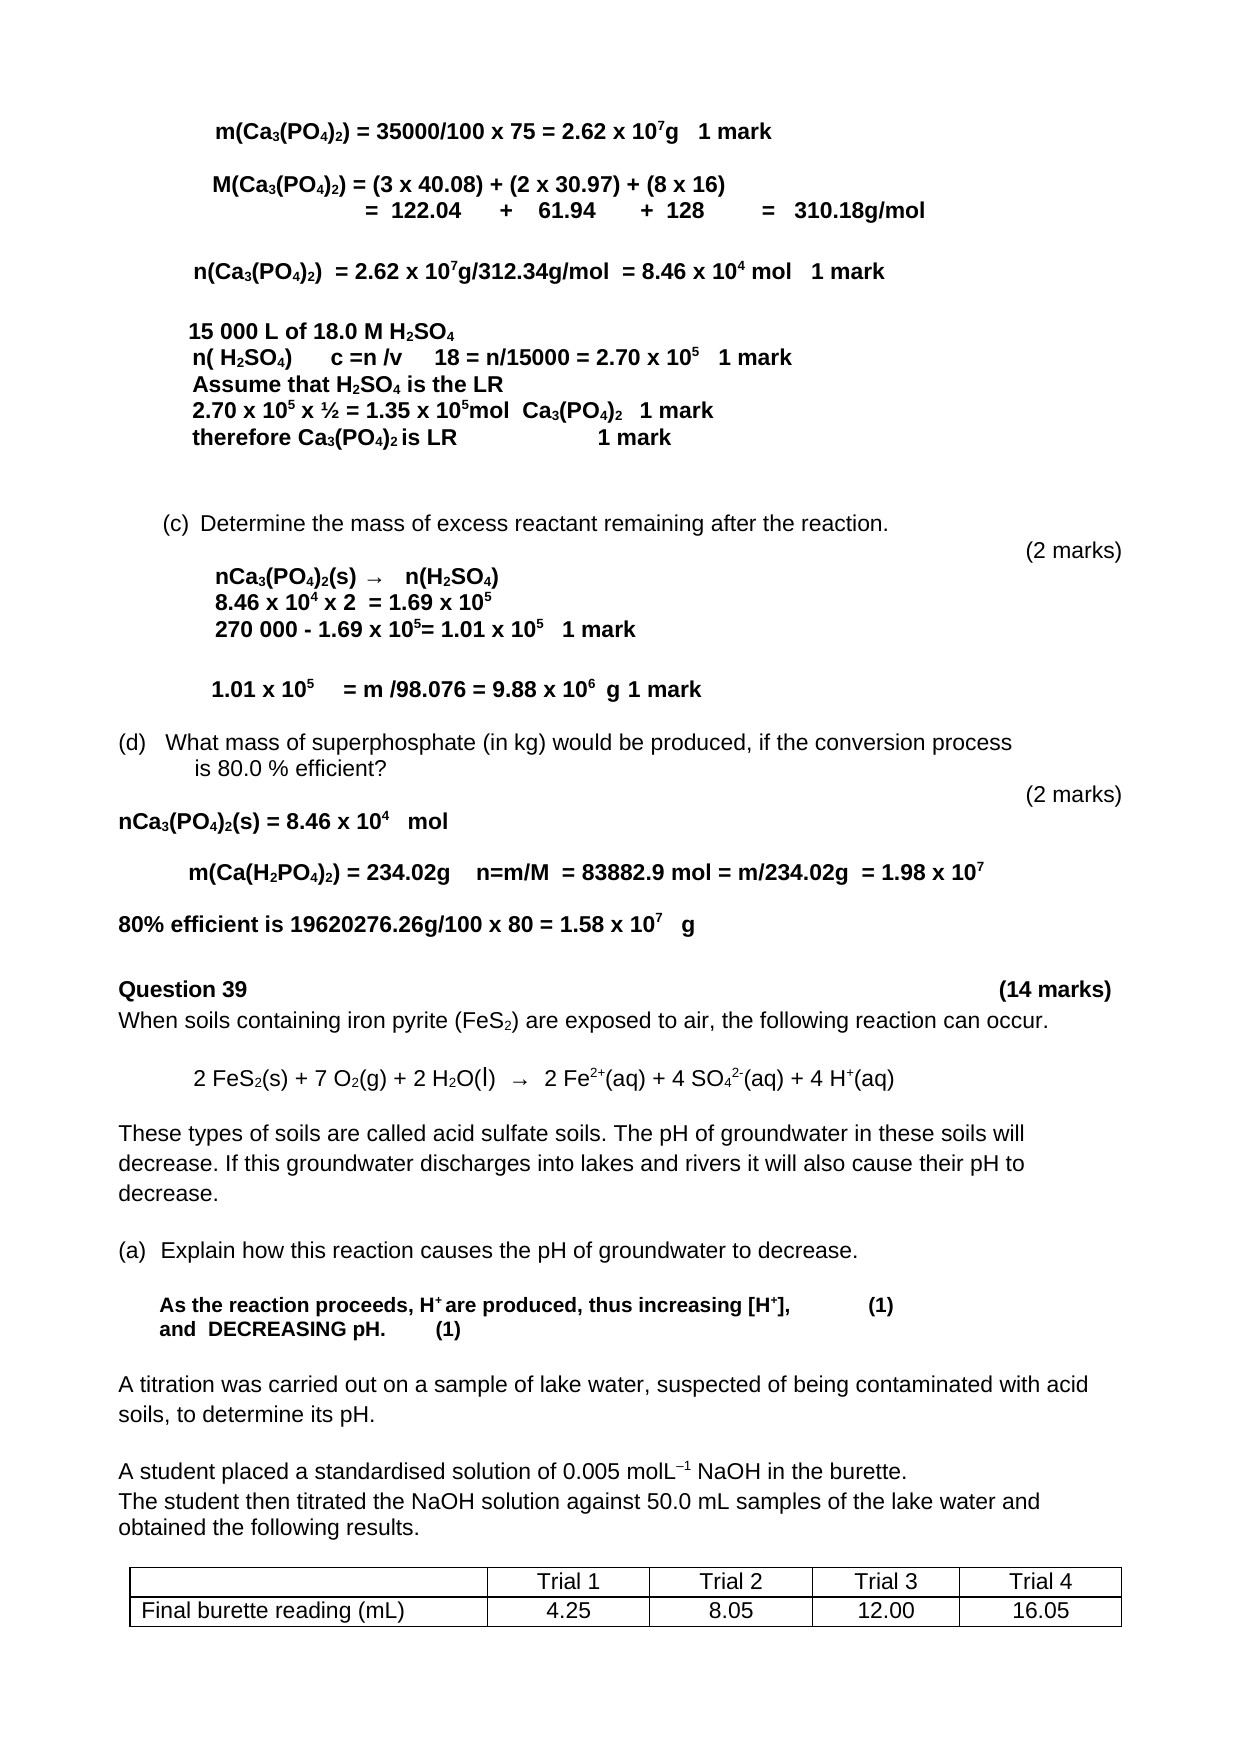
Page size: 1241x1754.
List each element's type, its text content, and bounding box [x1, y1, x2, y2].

list Explain how this reaction causes the pH of groundwater to decrease. (2 marks) [118, 1237, 1122, 1263]
text The student then titrated the NaOH solution against 50.0 mL samples of the lake water and obtained the following results. [118, 1488, 1122, 1541]
list Determine the mass of excess reactant remaining after the reaction. [162, 510, 1122, 537]
text A student placed a standardised solution of 0.005 molL–1 NaOH in the burette. [118, 1458, 1122, 1484]
text 15 000 L of 18.0 M H2SO4 [118, 318, 1122, 344]
table_cell 16.05 [960, 1598, 1121, 1626]
text therefore Ca3(PO4)2 is LR 1 mark [118, 423, 1122, 450]
text m(Ca(H2PO4)2) = 234.02g n=m/M = 83882.9 mol = m/234.02g = 1.98 x 107 [118, 859, 1122, 886]
text 2.70 x 105 x ½ = 1.35 x 105mol Ca3(PO4)2 1 mark [192, 397, 1122, 423]
list (2 marks) [215, 781, 1122, 808]
table_header Trial 2 [650, 1568, 812, 1596]
list 8.46 x 104 x 2 = 1.69 x 105 [215, 589, 1122, 616]
table_header [131, 1568, 487, 1596]
list Question 39 (14 marks) [118, 976, 1122, 1003]
text As the reaction proceeds, H+ are produced, thus increasing [H+], (1) [118, 1293, 1122, 1317]
text nCa3(PO4)2(s) = 8.46 x 104 mol [118, 808, 1122, 834]
table_header Trial 3 [813, 1568, 959, 1596]
text When soils containing iron pyrite (FeS2) are exposed to air, the following reaction can occur. [118, 1007, 1122, 1033]
list is 80.0 % efficient? [118, 755, 1122, 781]
text 1.01 x 105 = m /98.076 = 9.88 x 106 g 1 mark [177, 676, 1122, 702]
table_cell Final burette reading (mL) [131, 1598, 487, 1626]
list (2 marks) [215, 537, 1122, 563]
table_cell 4.25 [488, 1598, 649, 1626]
list 270 000 - 1.69 x 105= 1.01 x 105 1 mark [215, 616, 1122, 642]
list (d) What mass of superphosphate (in kg) would be produced, if the conversion process [118, 729, 1122, 755]
list nCa3(PO4)2(s) → n(H2SO4) [215, 563, 1122, 589]
text A titration was carried out on a sample of lake water, suspected of being contaminated with acid soils, to determine its pH. [118, 1371, 1122, 1427]
text 80% efficient is 19620276.26g/100 x 80 = 1.58 x 107 g [118, 911, 1122, 937]
table_cell 8.05 [650, 1598, 812, 1626]
text These types of soils are called acid sulfate soils. The pH of groundwater in these soils will decrease. If this groundwater discharges into lakes and rivers it will also cause their pH to decrease. [118, 1120, 1122, 1206]
table_header Trial 4 [960, 1568, 1121, 1596]
list m(Ca3(PO4)2) = 35000/100 x 75 = 2.62 x 107g 1 mark [215, 118, 1122, 144]
list = 122.04 + 61.94 + 128 = 310.18g/mol [193, 197, 1122, 223]
table_header Trial 1 [488, 1568, 649, 1596]
text and DECREASING pH. (1) [118, 1317, 1122, 1341]
text 2 FeS2(s) + 7 O2(g) + 2 H2O(l) → 2 Fe2+(aq) + 4 SO42-(aq) + 4 H+(aq) [193, 1059, 1122, 1093]
list n(Ca3(PO4)2) = 2.62 x 107g/312.34g/mol = 8.46 x 104 mol 1 mark [193, 258, 1122, 284]
table_cell 12.00 [813, 1598, 959, 1626]
list M(Ca3(PO4)2) = (3 x 40.08) + (2 x 30.97) + (8 x 16) [193, 171, 1122, 197]
text Assume that H2SO4 is the LR [192, 371, 1122, 397]
text n( H2SO4) c =n /v 18 = n/15000 = 2.70 x 105 1 mark [192, 344, 1122, 371]
